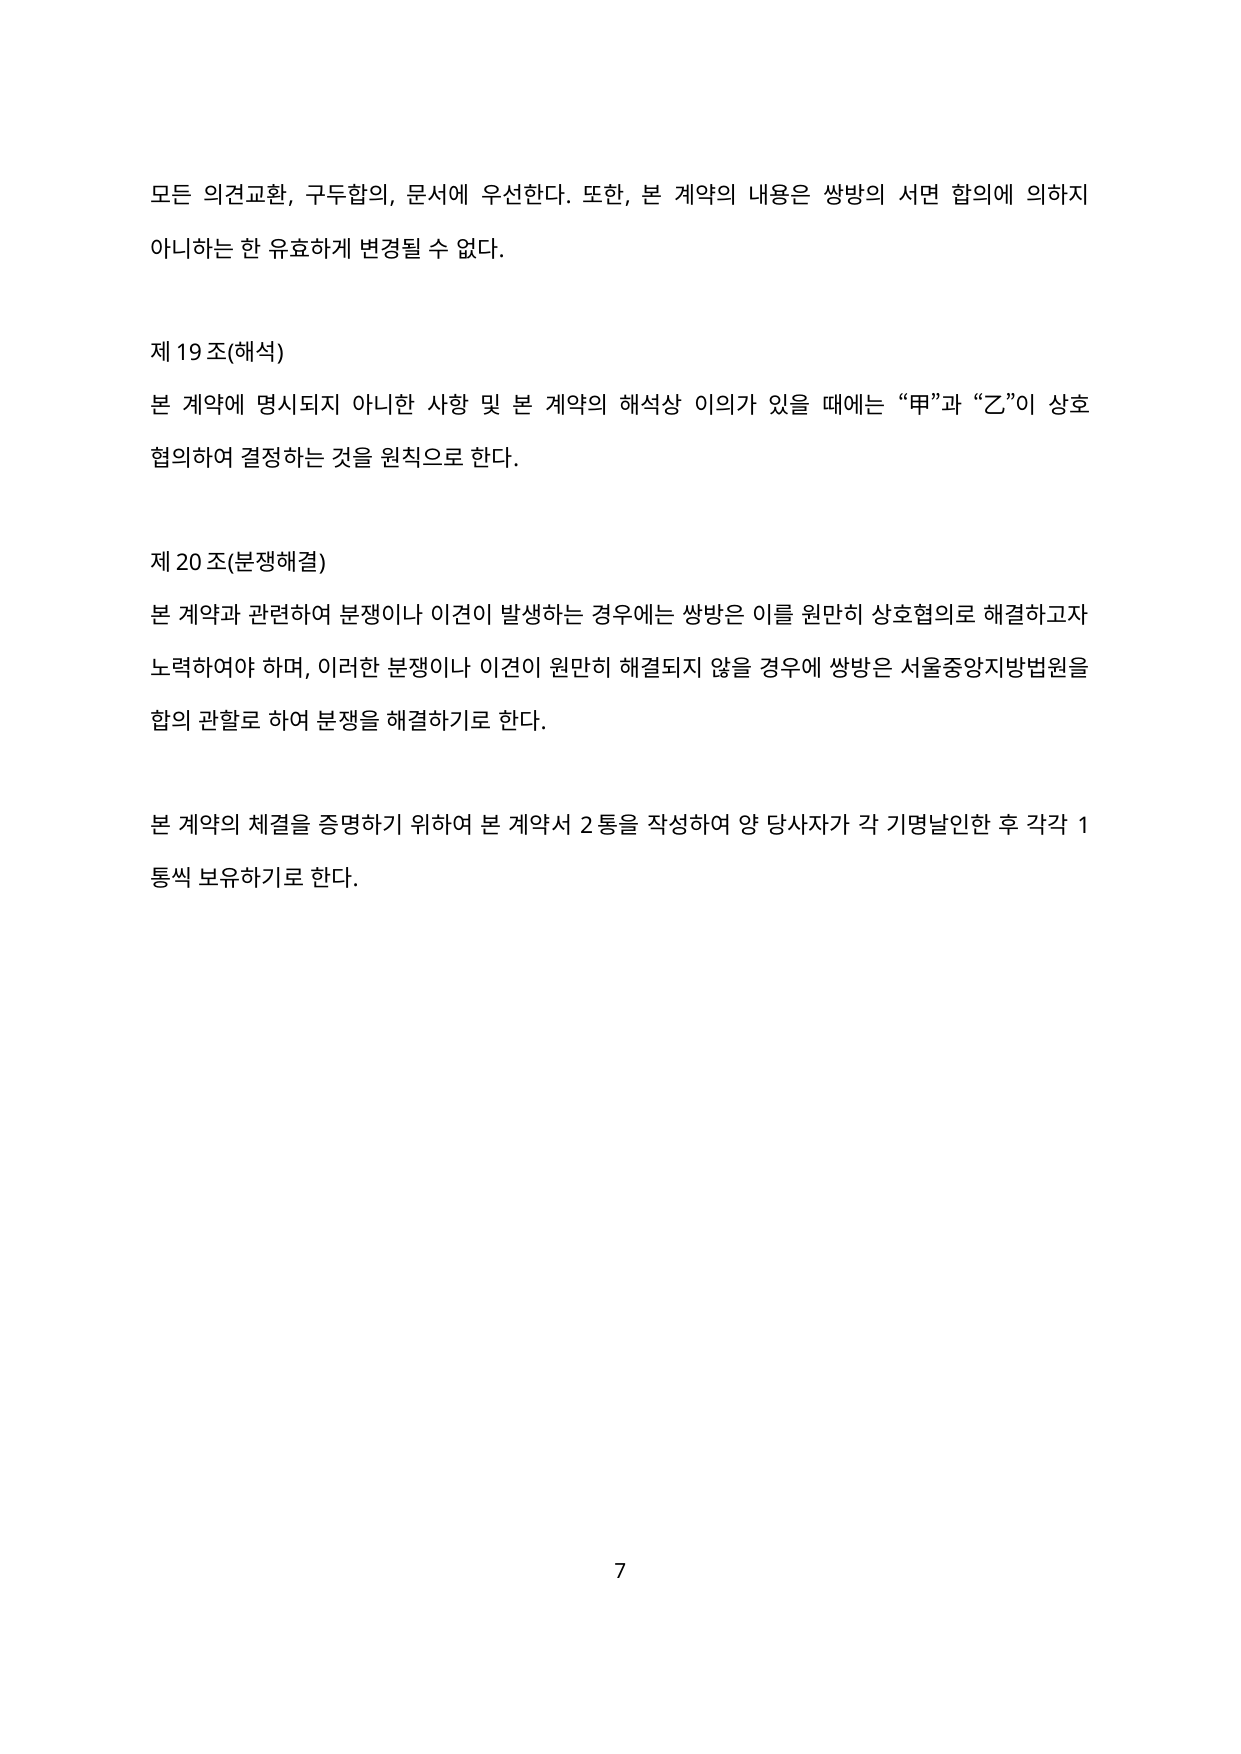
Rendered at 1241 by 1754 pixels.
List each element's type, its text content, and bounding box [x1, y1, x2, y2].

text 본 계약의 체결을 증명하기 위하여 본 계약서 2통을 작성하여 양 당사자가 각 기명날인한 후 각각 1통씩 보유하기로 한다. [150, 807, 1090, 893]
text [150, 177, 1090, 264]
text 제20조(분쟁해결) [150, 543, 1090, 577]
text 제19조(해석) [150, 334, 1090, 367]
text 본 계약에 명시되지 아니한 사항 및 본 계약의 해석상 이의가 있을 때에는 “甲”과 “乙”이 상호 협의하여 결정하는 것을 원칙으로 한다. [150, 387, 1090, 473]
text 본 계약과 관련하여 분쟁이나 이견이 발생하는 경우에는 쌍방은 이를 원만히 상호협의로 해결하고자 노력하여야 하며, 이러한 분쟁이나 이견이 원만히 해결되지 않을 경우에 쌍방은 서울중앙지방법원을 합의 관할로 하여 분쟁을 해결하기로 한다. [150, 597, 1090, 737]
